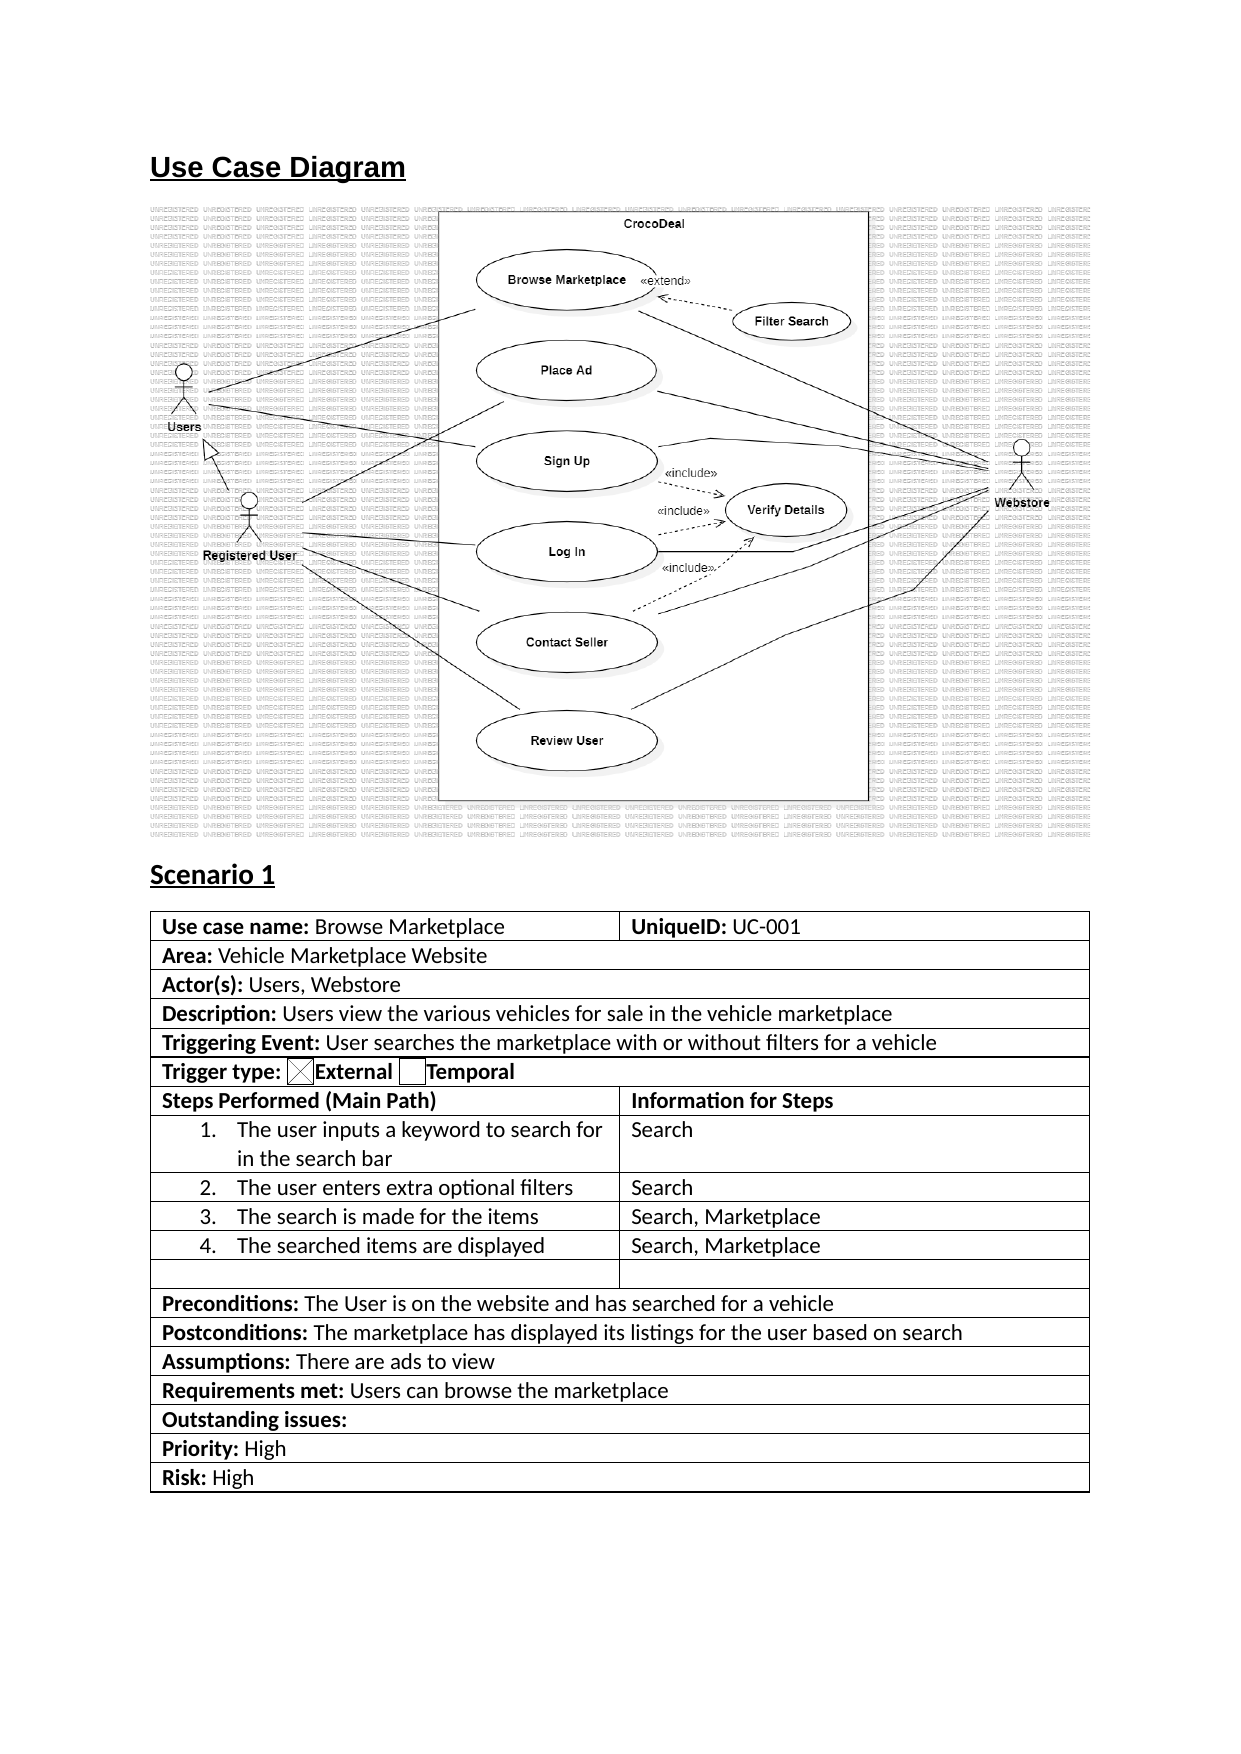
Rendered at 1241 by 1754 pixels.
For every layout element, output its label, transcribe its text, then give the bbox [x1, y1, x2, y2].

table_cell Triggering Event: User searches the marketplace with or without filters for a vehicle [151, 1029, 1089, 1056]
table_cell Outstanding issues: [151, 1405, 1089, 1433]
table_cell Search, Marketplace [620, 1202, 1089, 1230]
table_header Use case name: Browse Marketplace [151, 912, 619, 940]
table_cell Description: Users view the various vehicles for sale in the vehicle marketplace [151, 999, 1089, 1027]
table_cell Postconditions: The marketplace has displayed its listings for the user based on search [151, 1318, 1089, 1346]
table_cell The user inputs a keyword to search for in the search bar [151, 1116, 619, 1172]
table_cell Actor(s): Users, Webstore [151, 970, 1089, 998]
table_cell Risk: High [151, 1463, 1089, 1491]
table_cell The search is made for the items [151, 1202, 619, 1230]
table_header UniqueID: UC-001 [620, 912, 1089, 940]
table_cell Search, Marketplace [620, 1231, 1089, 1259]
table_cell Area: Vehicle Marketplace Website [151, 941, 1089, 969]
table_cell Trigger type: External Temporal [151, 1058, 1089, 1086]
table_cell Preconditions: The User is on the website and has searched for a vehicle [151, 1289, 1089, 1317]
table_cell Search [620, 1116, 1089, 1172]
table_cell Requirements met: Users can browse the marketplace [151, 1376, 1089, 1404]
table_cell The user enters extra optional filters [151, 1173, 619, 1201]
table_cell Priority: High [151, 1434, 1089, 1462]
text Scenario 1 [150, 856, 1090, 892]
table_cell [620, 1260, 1089, 1288]
table_cell Information for Steps [620, 1087, 1089, 1114]
table_cell Assumptions: There are ads to view [151, 1347, 1089, 1375]
text Use Case Diagram [150, 150, 1090, 183]
table_cell Search [620, 1173, 1089, 1201]
table_cell The searched items are displayed [151, 1231, 619, 1259]
table_cell Steps Performed (Main Path) [151, 1087, 619, 1114]
table_cell [151, 1260, 619, 1288]
picture [150, 202, 1091, 838]
